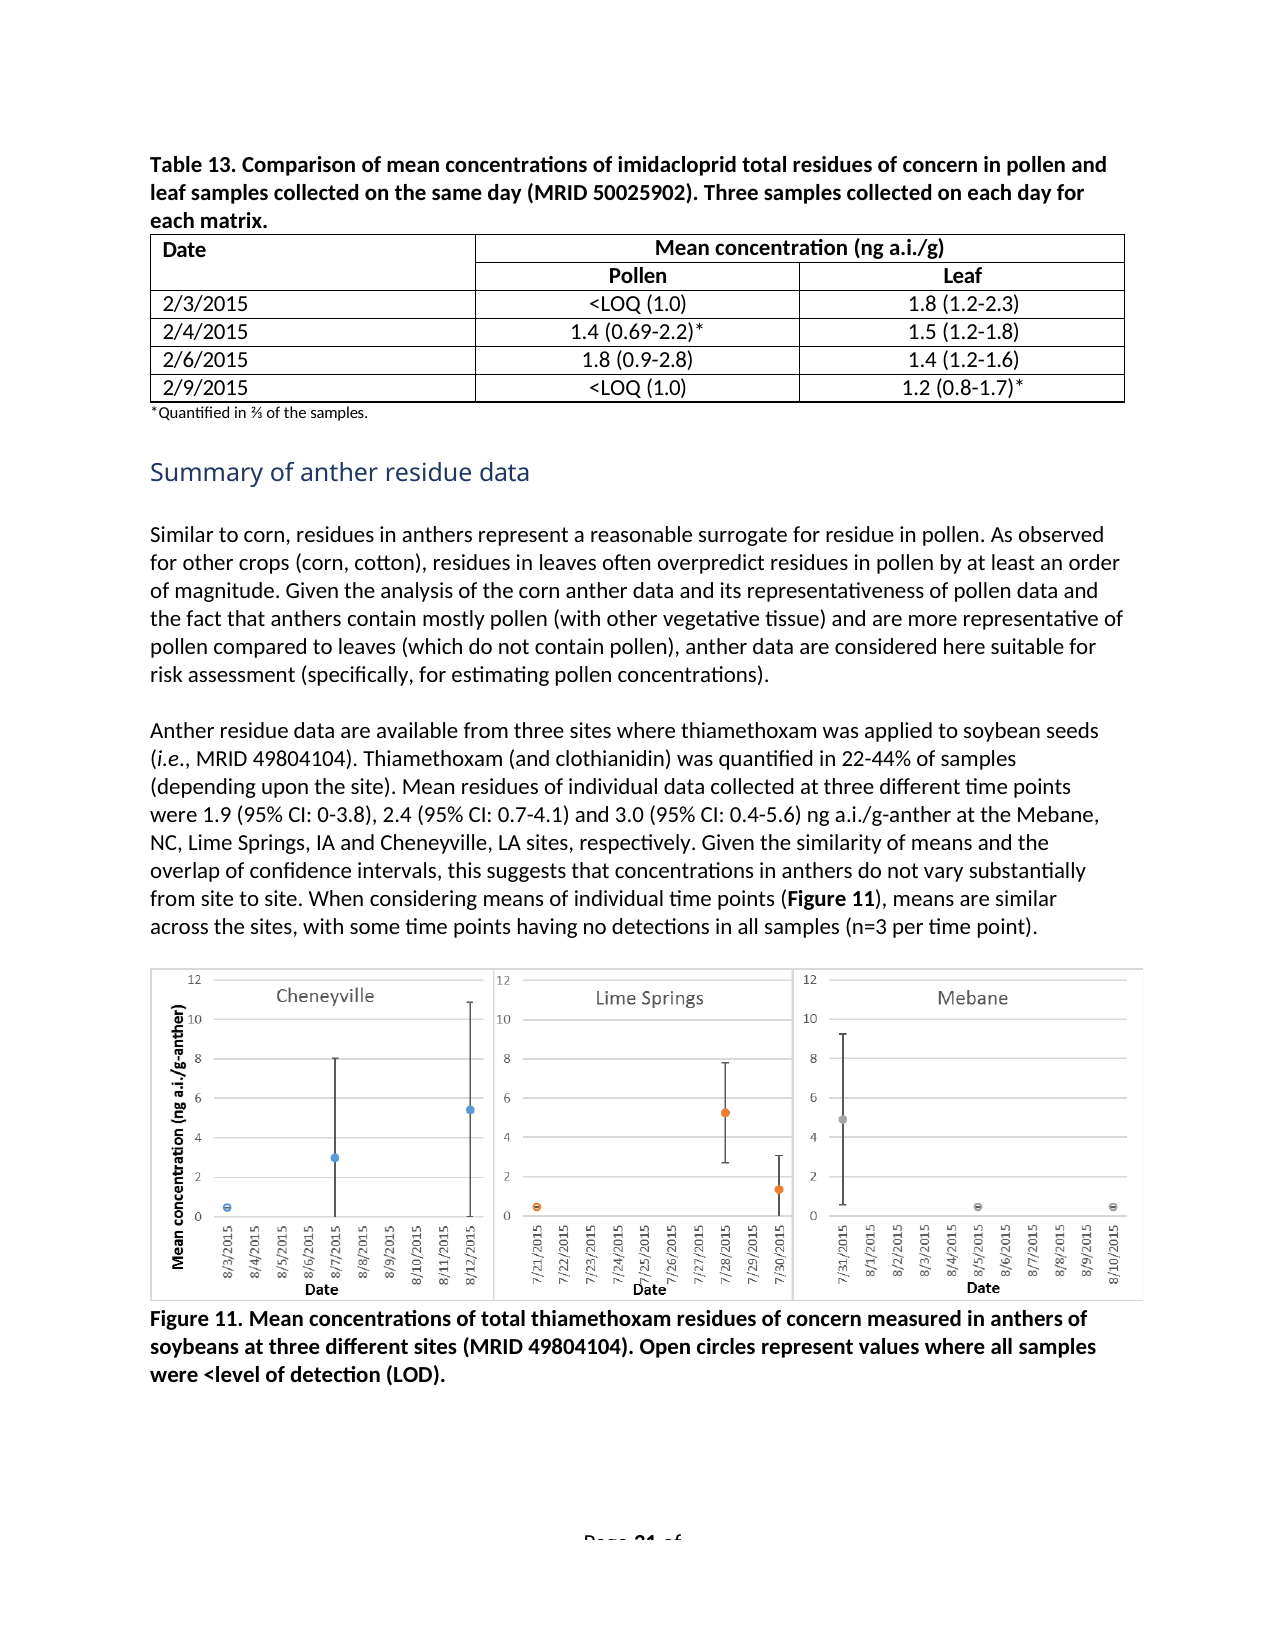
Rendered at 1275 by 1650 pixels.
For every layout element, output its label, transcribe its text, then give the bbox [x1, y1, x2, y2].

table_cell <LOQ (1.0) [476, 291, 799, 318]
text Anther residue data are available from three sites where thiamethoxam was applied to soybean seeds (i.e., MRID 49804104). Thiamethoxam (and clothianidin) was quantified in 22-44% of samples (depending upon the site). Mean residues of individual data collected at three different time points were 1.9 (95% CI: 0-3.8), 2.4 (95% CI: 0.7-4.1) and 3.0 (95% CI: 0.4-5.6) ng a.i./g-anther at the Mebane, NC, Lime Springs, IA and Cheneyville, LA sites, respectively. Given the similarity of means and the overlap of confidence intervals, this suggests that concentrations in anthers do not vary substantially from site to site. When considering means of individual time points (Figure 11), means are similar across the sites, with some time points having no detections in all samples (n=3 per time point). [150, 716, 1121, 940]
table_cell <LOQ (1.0) [476, 375, 799, 401]
table_cell 2/4/2015 [151, 319, 475, 346]
table_cell 1.8 (1.2-2.3) [800, 291, 1124, 318]
table_cell 2/9/2015 [151, 375, 475, 401]
table_cell 1.5 (1.2-1.8) [800, 319, 1124, 346]
table_cell 1.2 (0.8-1.7)* [800, 375, 1124, 401]
table_cell Leaf [800, 263, 1124, 290]
text Figure 11. Mean concentrations of total thiamethoxam residues of concern measured in anthers of soybeans at three different sites (MRID 49804104). Open circles represent values where all samples were <level of detection (LOD). [150, 1301, 1116, 1388]
table_header Mean concentration (ng a.i./g) [476, 235, 1124, 262]
table_cell 1.4 (0.69-2.2)* [476, 319, 799, 346]
text Table 13. Comparison of mean concentrations of imidacloprid total residues of concern in pollen and leaf samples collected on the same day (MRID 50025902). Three samples collected on each day for each matrix. [150, 150, 1116, 234]
text *Quantified in ⅔ of the samples. [150, 403, 1164, 423]
subtitle Summary of anther residue data [150, 455, 1164, 489]
table_cell Pollen [476, 263, 799, 290]
table_cell 1.8 (0.9-2.8) [476, 347, 799, 373]
table_header Date [151, 235, 475, 290]
text Similar to corn, residues in anthers represent a reasonable surrogate for residue in pollen. As observed for other crops (corn, cotton), residues in leaves often overpredict residues in pollen by at least an order of magnitude. Given the analysis of the corn anther data and its representativeness of pollen data and the fact that anthers contain mostly pollen (with other vegetative tissue) and are more representative of pollen compared to leaves (which do not contain pollen), anther data are considered here suitable for risk assessment (specifically, for estimating pollen concentrations). [150, 520, 1128, 688]
table_cell 2/6/2015 [151, 347, 475, 373]
table_cell 1.4 (1.2-1.6) [800, 347, 1124, 373]
table_cell 2/3/2015 [151, 291, 475, 318]
picture [150, 968, 1144, 1301]
